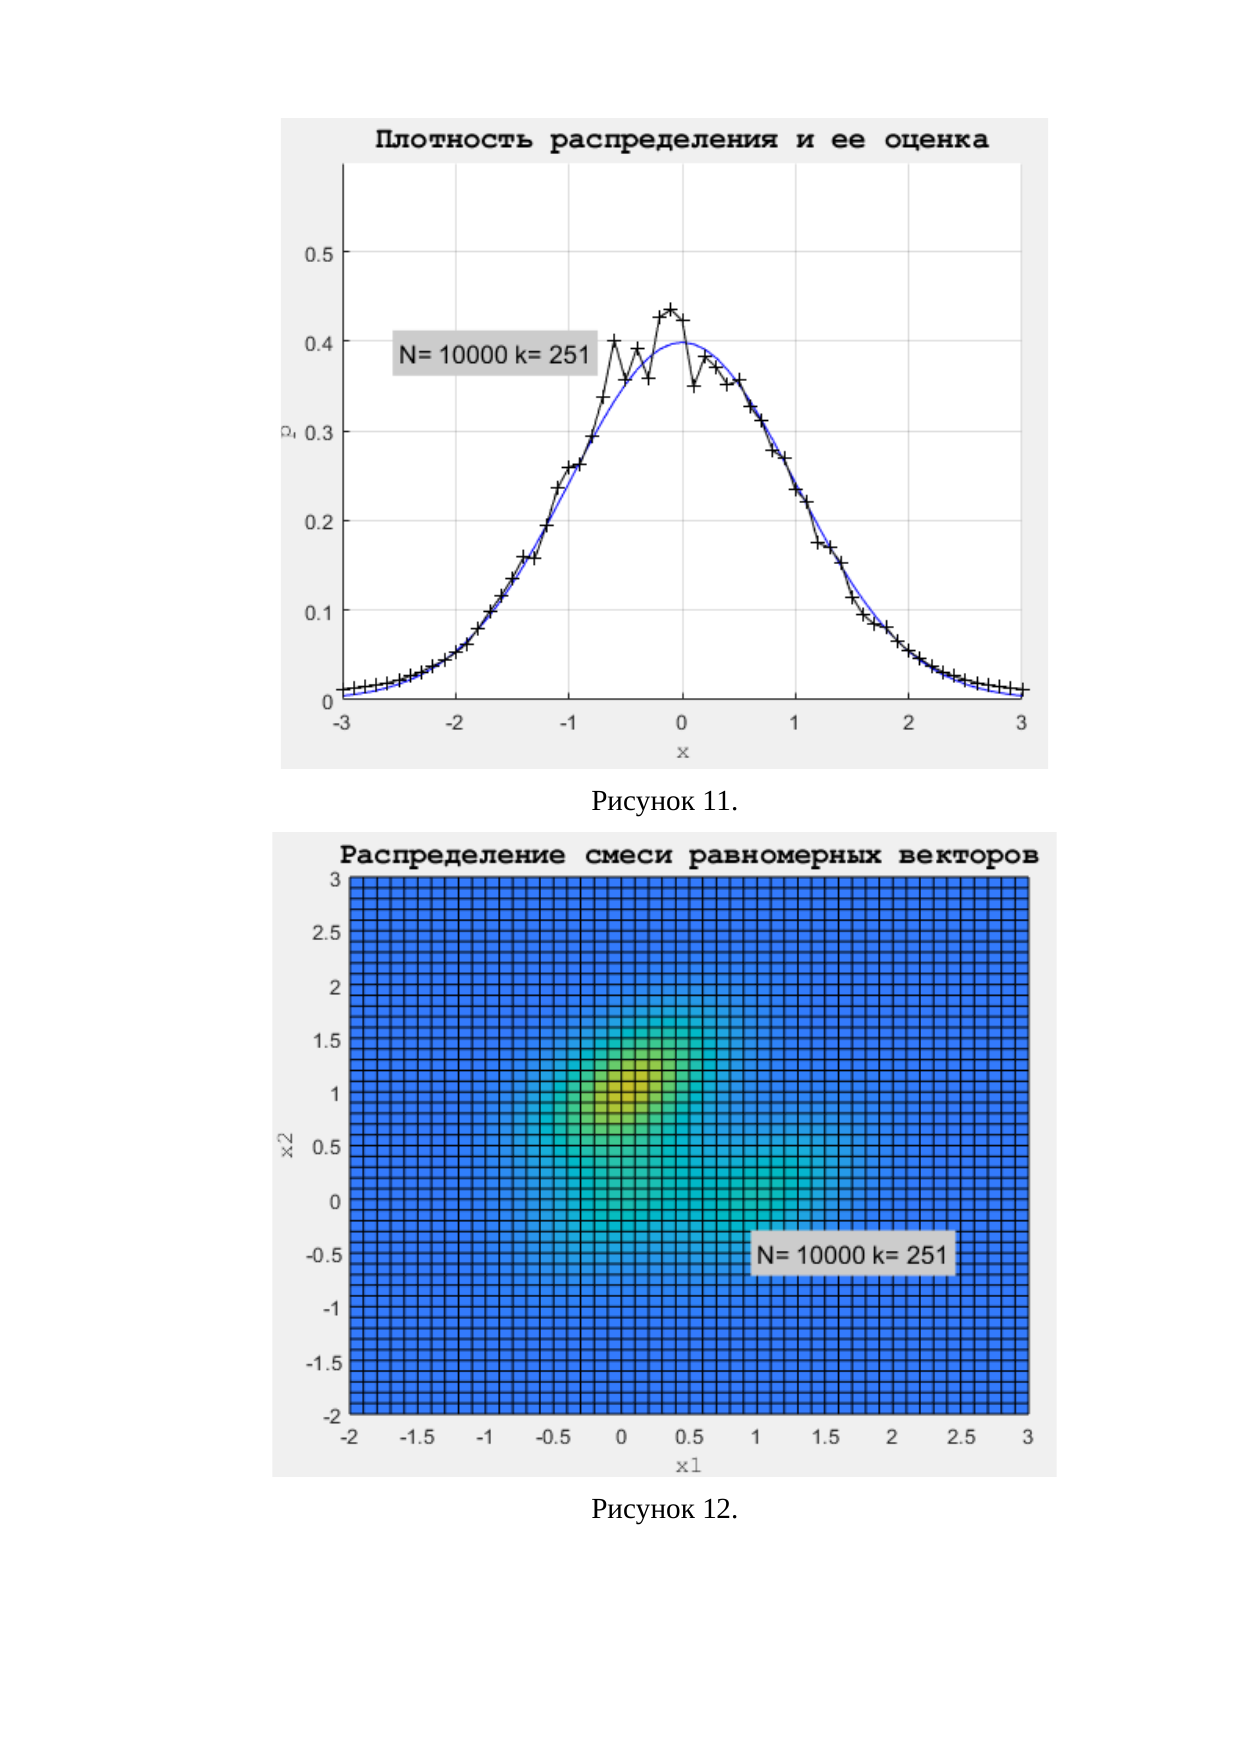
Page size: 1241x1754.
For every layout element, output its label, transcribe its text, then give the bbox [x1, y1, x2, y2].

text Рисунок 11. [177, 783, 1152, 816]
text Рисунок 12. [177, 1491, 1152, 1525]
picture [280, 118, 1049, 769]
picture [272, 832, 1057, 1477]
